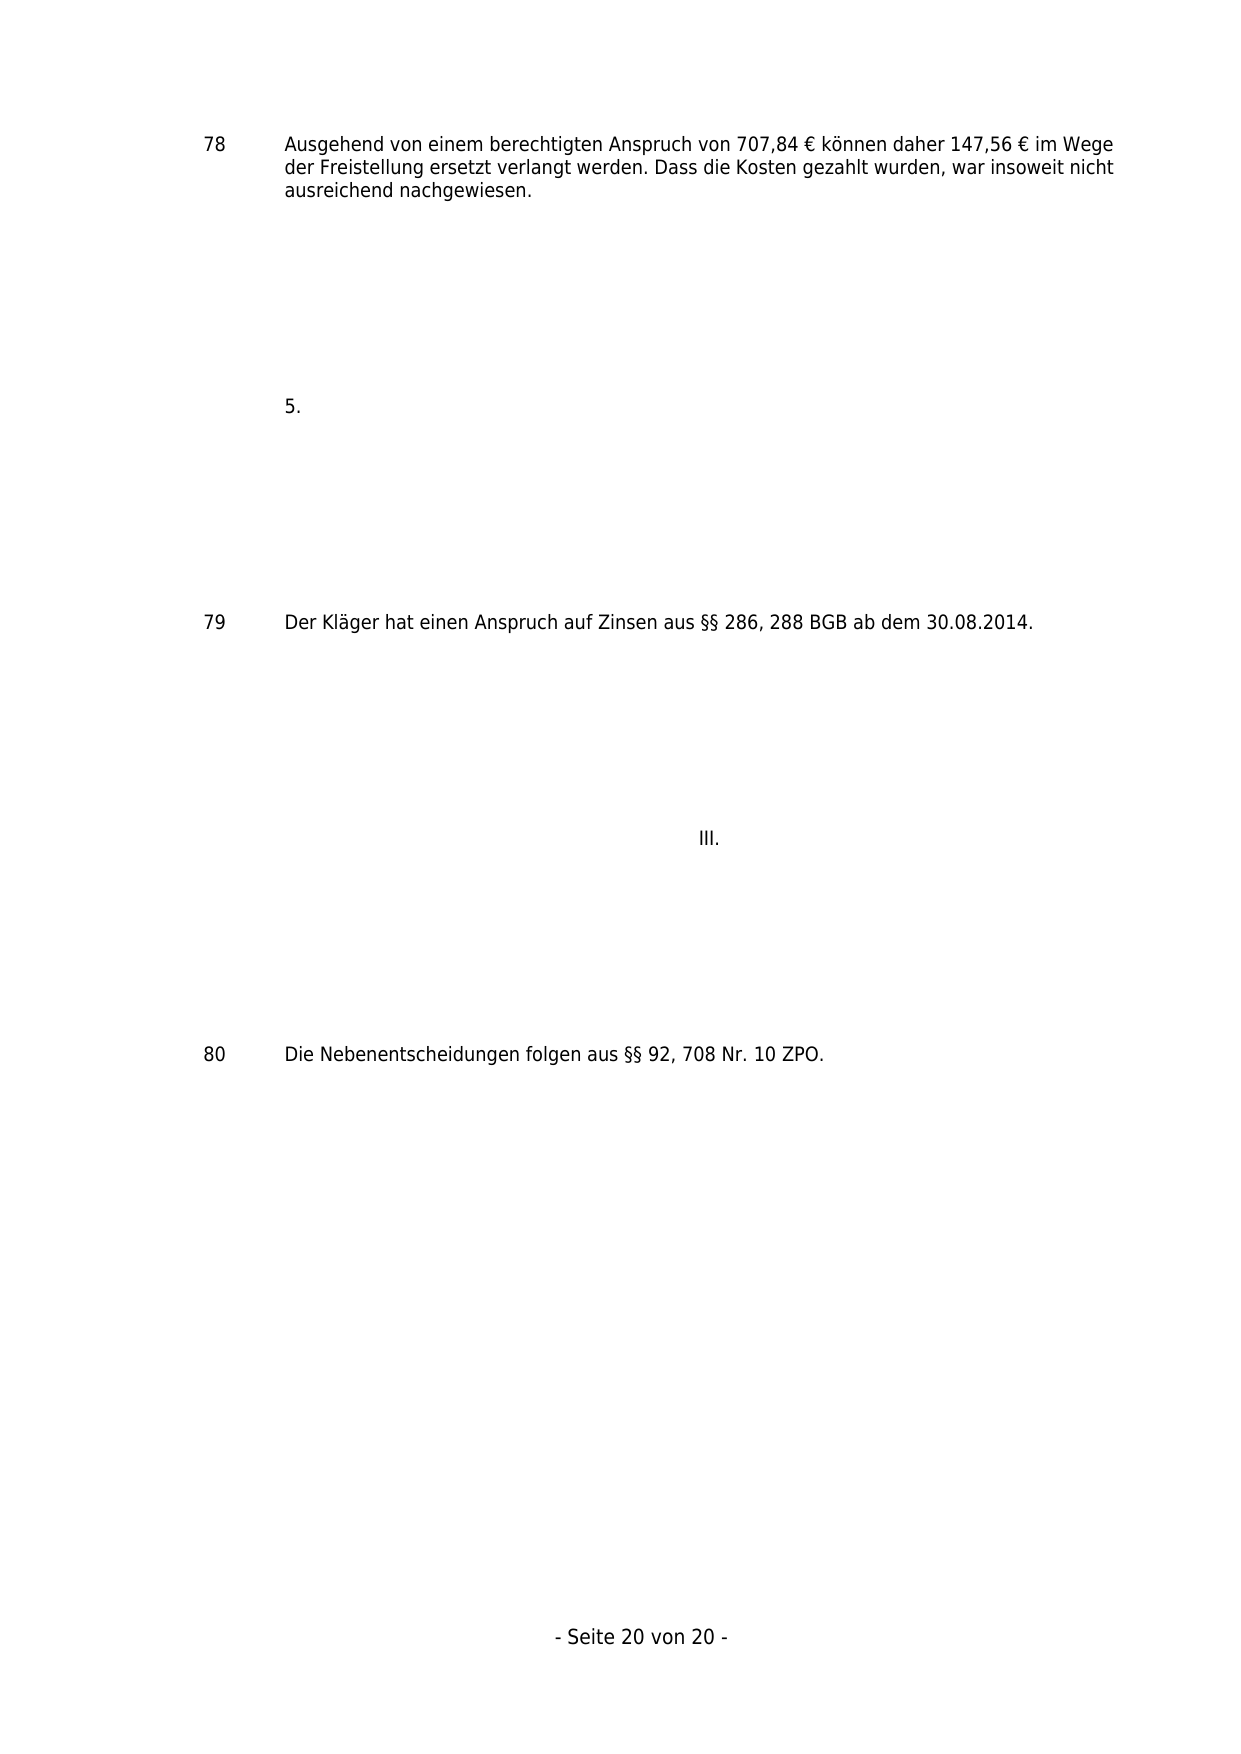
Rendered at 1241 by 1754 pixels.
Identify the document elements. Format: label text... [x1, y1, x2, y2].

text 79 Der Kläger hat einen Anspruch auf Zinsen aus §§ 286, 288 BGB ab dem 30.08.2014. [203, 611, 1134, 634]
text 78 Ausgehend von einem berechtigten Anspruch von 707,84 € können daher 147,56 € im Wege der Freistellung ersetzt verlangt werden. Dass die Kosten gezahlt wurden, war insoweit nicht ausreichend nachgewiesen. [203, 133, 1134, 202]
text 80 Die Nebenentscheidungen folgen aus §§ 92, 708 Nr. 10 ZPO. [203, 1043, 1134, 1067]
text III. [203, 827, 1134, 851]
text 5. [203, 395, 1134, 418]
